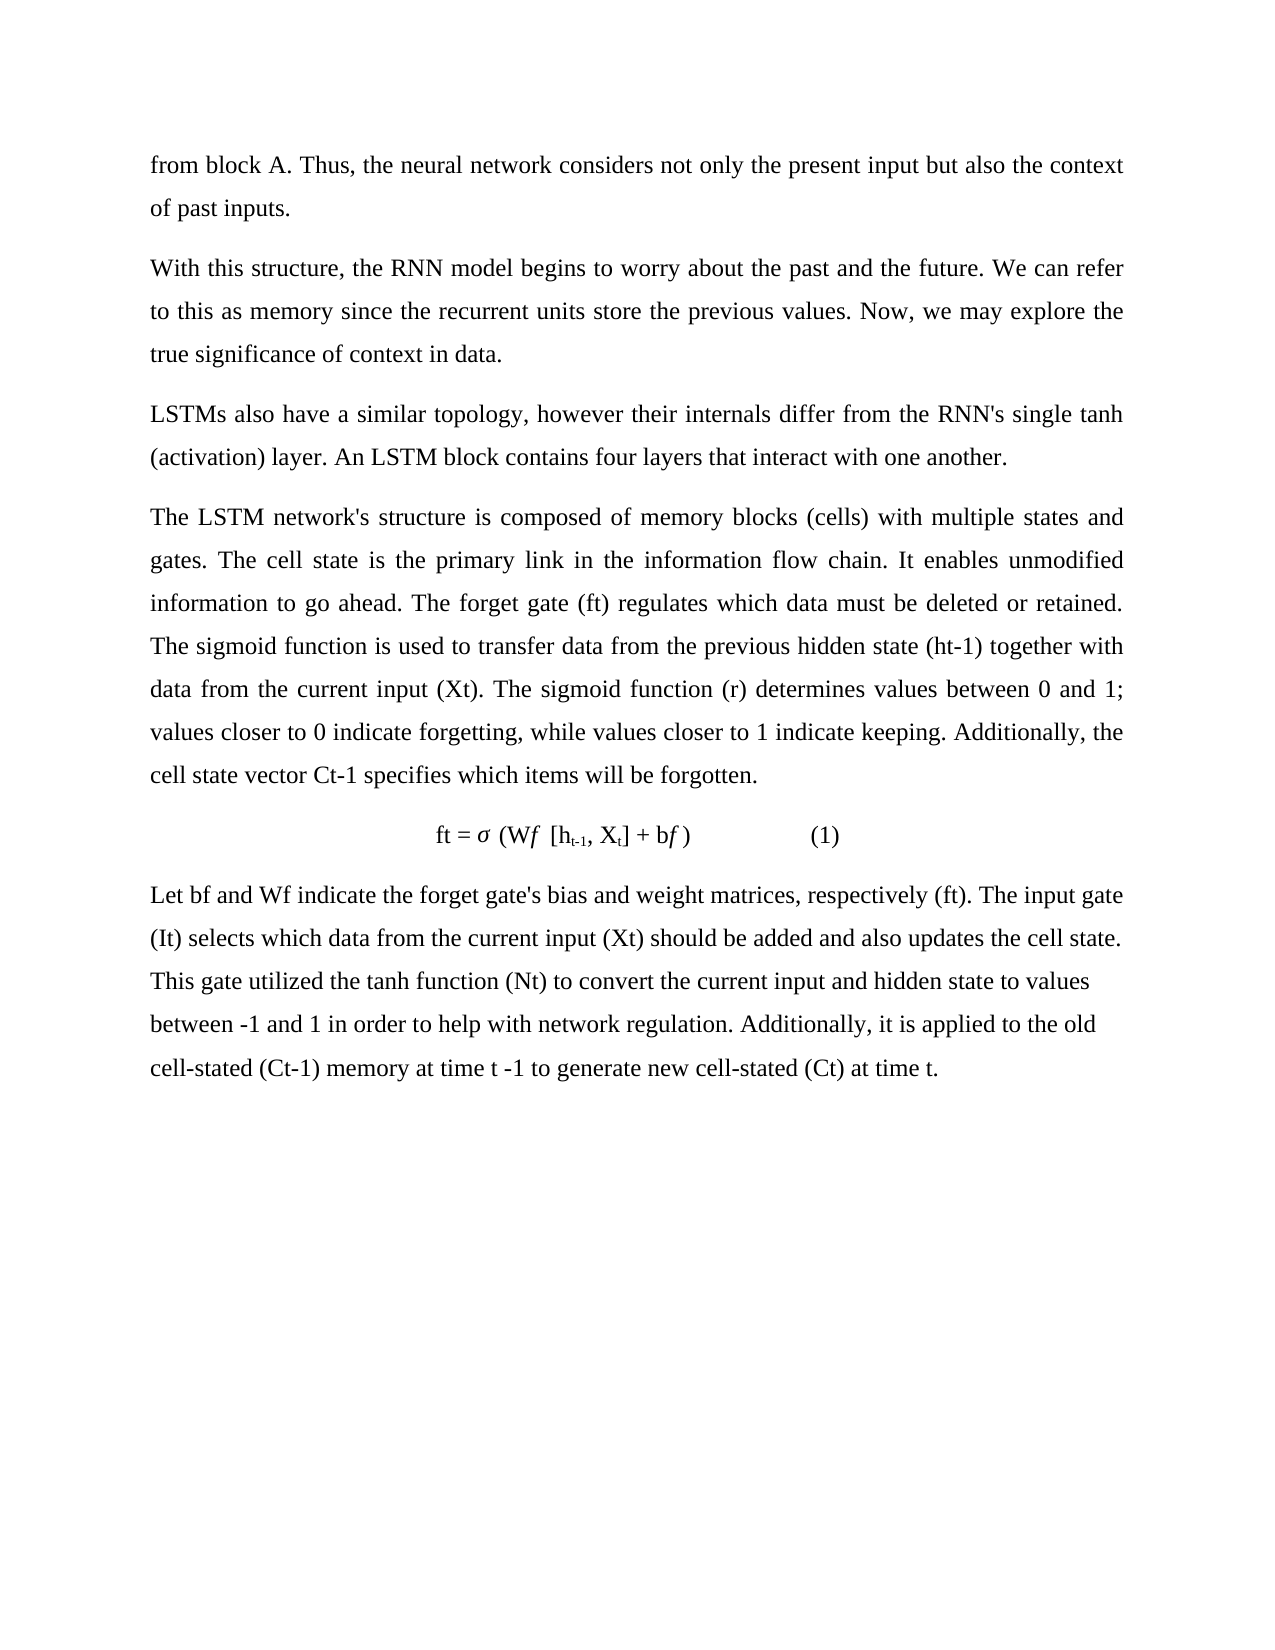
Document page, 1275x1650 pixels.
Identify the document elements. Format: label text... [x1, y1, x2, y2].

text With this structure, the RNN model begins to worry about the past and the future. We can refer to this as memory since the recurrent units store the previous values. Now, we may explore the true significance of context in data. [150, 253, 1125, 368]
text Let bf and Wf indicate the forget gate's bias and weight matrices, respectively (ft). The input gate (It) selects which data from the current input (Xt) should be added and also updates the cell state. This gate utilized the tanh function (Nt) to convert the current input and hidden state to values between -1 and 1 in order to help with network regulation. Additionally, it is applied to the old cell-stated (Ct-1) memory at time t -1 to generate new cell-stated (Ct) at time t. [150, 880, 1125, 1081]
text LSTMs also have a similar topology, however their internals differ from the RNN's single tanh (activation) layer. An LSTM block contains four layers that interact with one another. [150, 399, 1125, 471]
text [150, 150, 1125, 222]
text The LSTM network's structure is composed of memory blocks (cells) with multiple states and gates. The cell state is the primary link in the information flow chain. It enables unmodified information to go ahead. The forget gate (ft) regulates which data must be deleted or retained. The sigmoid function is used to transfer data from the previous hidden state (ht-1) together with data from the current input (Xt). The sigmoid function (r) determines values between 0 and 1; values closer to 0 indicate forgetting, while values closer to 1 indicate keeping. Additionally, the cell state vector Ct-1 specifies which items will be forgotten. [150, 502, 1125, 789]
text ft = (Wf [ht-1, Xt] + bf ) (1) [150, 820, 1125, 849]
